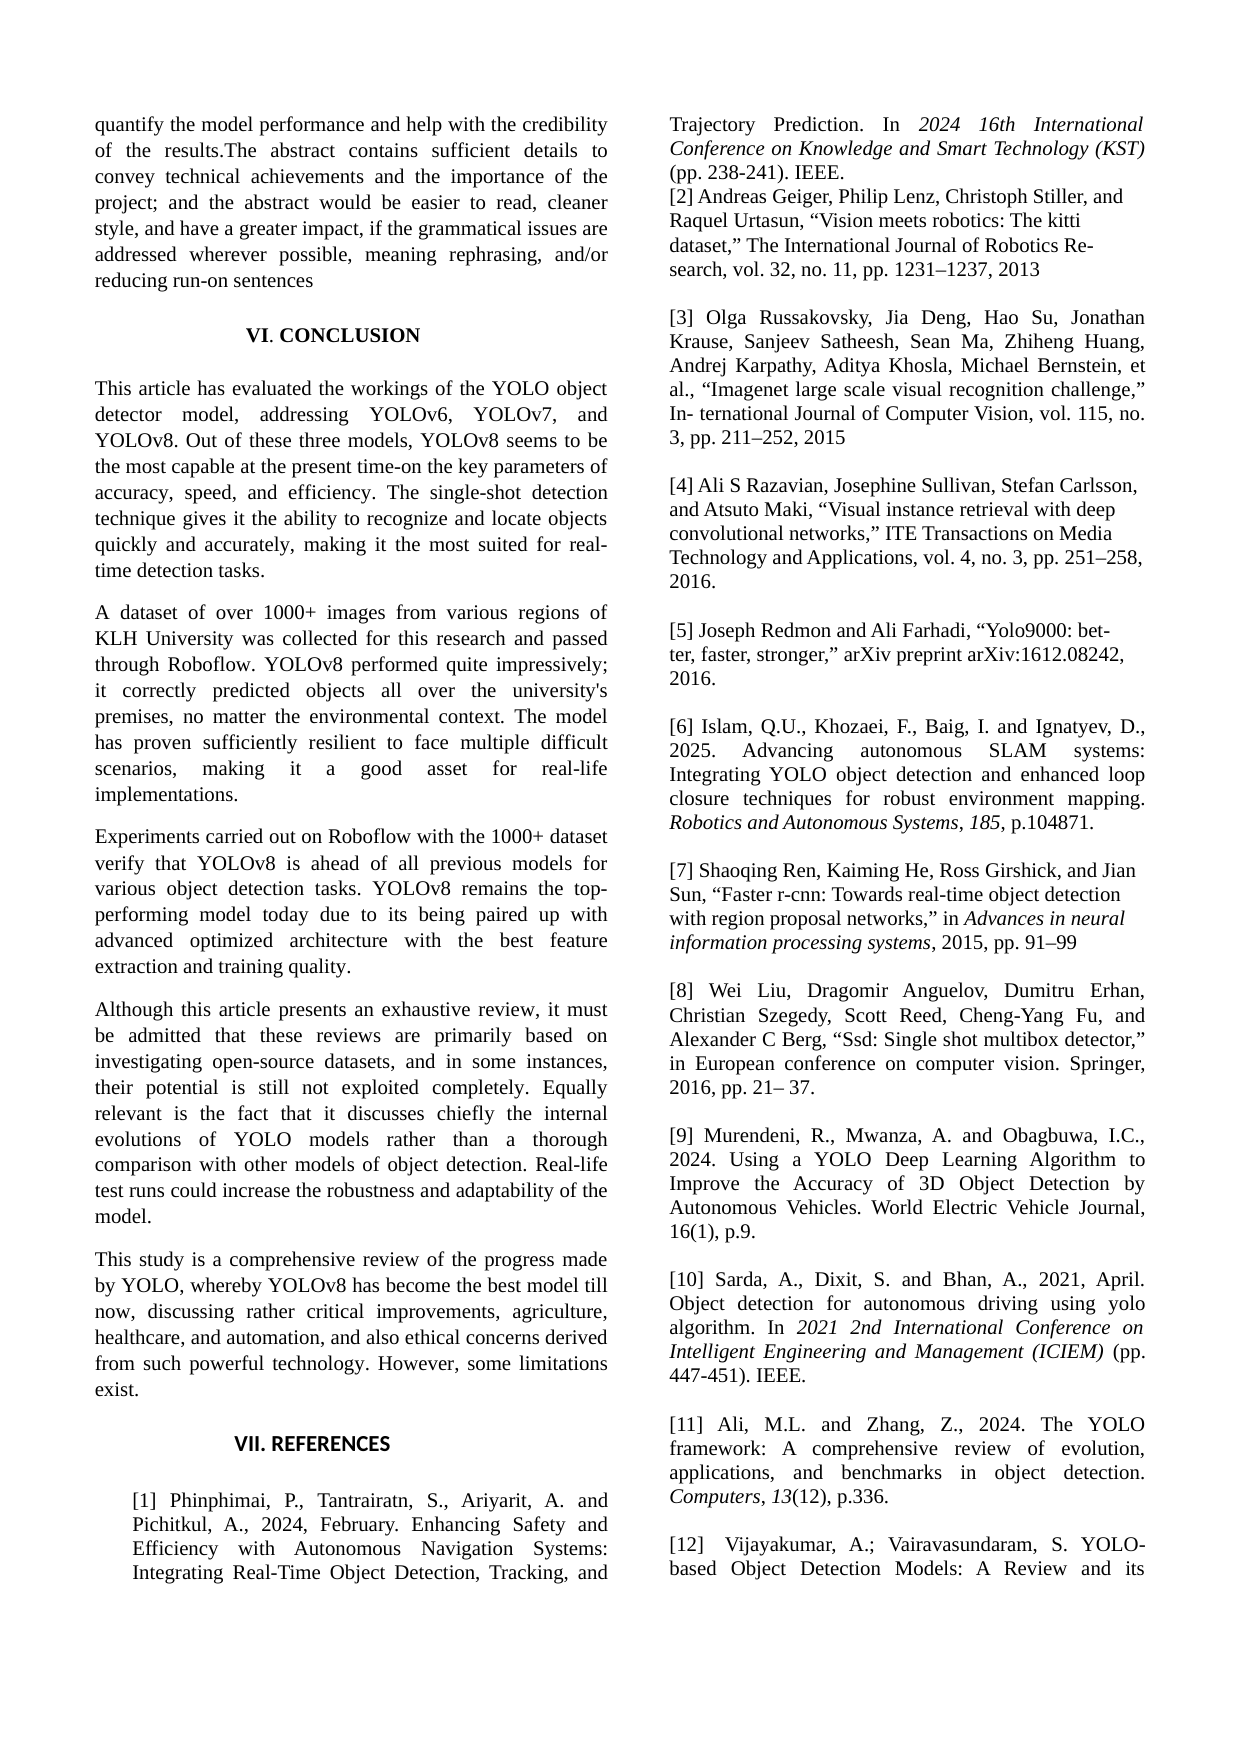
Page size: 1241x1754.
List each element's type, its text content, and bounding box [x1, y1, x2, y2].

subtitle [9] Murendeni, R., Mwanza, A. and Obagbuwa, I.C., 2024. Using a YOLO Deep Learning Algorithm to Improve the Accuracy of 3D Object Detection by Autonomous Vehicles. World Electric Vehicle Journal, 16(1), p.9. [669, 1123, 1146, 1243]
subtitle information processing systems, 2015, pp. 91–99 [669, 930, 1146, 954]
subtitle [1] Phinphimai, P., Tantrairatn, S., Ariyarit, A. and Pichitkul, A., 2024, February. Enhancing Safety and Efficiency with Autonomous Navigation Systems: Integrating Real-Time Object Detection, Tracking, and Trajectory Prediction. In 2024 16th International Conference on Knowledge and Smart Technology (KST) (pp. 238-241). IEEE. [132, 1488, 608, 1584]
subtitle 2016. [669, 569, 1146, 593]
text Although this article presents an exhaustive review, it must be admitted that these reviews are primarily based on investigating open-source datasets, and in some instances, their potential is still not exploited completely. Equally relevant is the fact that it discusses chiefly the internal evolutions of YOLO models rather than a thorough comparison with other models of object detection. Real-life test runs could increase the robustness and adaptability of the model. [94, 997, 608, 1228]
subtitle [5] Joseph Redmon and Ali Farhadi, “Yolo9000: bet- [669, 617, 1146, 642]
subtitle [2] Andreas Geiger, Philip Lenz, Christoph Stiller, and [669, 184, 1146, 208]
subtitle [10] Sarda, A., Dixit, S. and Bhan, A., 2021, April. Object detection for autonomous driving using yolo algorithm. In 2021 2nd International Conference on Intelligent Engineering and Management (ICIEM) (pp. 447-451). IEEE. [669, 1267, 1146, 1387]
subtitle [1] Phinphimai, P., Tantrairatn, S., Ariyarit, A. and Pichitkul, A., 2024, February. Enhancing Safety and Efficiency with Autonomous Navigation Systems: Integrating Real-Time Object Detection, Tracking, and Trajectory Prediction. In 2024 16th International Conference on Knowledge and Smart Technology (KST) (pp. 238-241). IEEE. [669, 112, 1146, 184]
subtitle VI. CONCLUSION [94, 323, 608, 347]
subtitle and Atsuto Maki, “Visual instance retrieval with deep [669, 497, 1146, 521]
subtitle [11] Ali, M.L. and Zhang, Z., 2024. The YOLO framework: A comprehensive review of evolution, applications, and benchmarks in object detection. Computers, 13(12), p.336. [669, 1412, 1146, 1508]
subtitle search, vol. 32, no. 11, pp. 1231–1237, 2013 [669, 257, 1146, 281]
text Experiments carried out on Roboflow with the 1000+ dataset verify that YOLOv8 is ahead of all previous models for various object detection tasks. YOLOv8 remains the top-performing model today due to its being paired up with advanced optimized architecture with the best feature extraction and training quality. [94, 824, 608, 978]
subtitle Technology and Applications, vol. 4, no. 3, pp. 251–258, [669, 545, 1146, 569]
text This study is a comprehensive review of the progress made by YOLO, whereby YOLOv8 has become the best model till now, discussing rather critical improvements, agriculture, healthcare, and automation, and also ethical concerns derived from such powerful technology. However, some limitations exist. VII. REFERENCES [94, 1247, 608, 1457]
subtitle dataset,” The International Journal of Robotics Re- [669, 232, 1146, 257]
subtitle [6] Islam, Q.U., Khozaei, F., Baig, I. and Ignatyev, D., 2025. Advancing autonomous SLAM systems: Integrating YOLO object detection and enhanced loop closure techniques for robust environment mapping. Robotics and Autonomous Systems, 185, p.104871. [669, 714, 1146, 834]
subtitle [8] Wei Liu, Dragomir Anguelov, Dumitru Erhan, Christian Szegedy, Scott Reed, Cheng-Yang Fu, and Alexander C Berg, “Ssd: Single shot multibox detector,” in European conference on computer vision. Springer, 2016, pp. 21– 37. [669, 978, 1146, 1099]
subtitle ter, faster, stronger,” arXiv preprint arXiv:1612.08242, [669, 642, 1146, 666]
subtitle 2016. [669, 666, 1146, 690]
subtitle [4] Ali S Razavian, Josephine Sullivan, Stefan Carlsson, [669, 473, 1146, 497]
text A dataset of over 1000+ images from various regions of KLH University was collected for this research and passed through Roboflow. YOLOv8 performed quite impressively; it correctly predicted objects all over the university's premises, no matter the environmental context. The model has proven sufficiently resilient to face multiple difficult scenarios, making it a good asset for real-life implementations. [94, 600, 608, 806]
subtitle [3] Olga Russakovsky, Jia Deng, Hao Su, Jonathan Krause, Sanjeev Satheesh, Sean Ma, Zhiheng Huang, Andrej Karpathy, Aditya Khosla, Michael Bernstein, et al., “Imagenet large scale visual recognition challenge,” In- ternational Journal of Computer Vision, vol. 115, no. 3, pp. 211–252, 2015 [669, 305, 1146, 449]
subtitle Raquel Urtasun, “Vision meets robotics: The kitti [669, 208, 1146, 232]
subtitle with region proposal networks,” in Advances in neural [669, 906, 1146, 930]
subtitle convolutional networks,” ITE Transactions on Media [669, 521, 1146, 545]
subtitle [7] Shaoqing Ren, Kaiming He, Ross Girshick, and Jian [669, 858, 1146, 882]
subtitle Sun, “Faster r-cnn: Towards real-time object detection [669, 882, 1146, 906]
text This article has evaluated the workings of the YOLO object detector model, addressing YOLOv6, YOLOv7, and YOLOv8. Out of these three models, YOLOv8 seems to be the most capable at the present time-on the key parameters of accuracy, speed, and efficiency. The single-shot detection technique gives it the ability to recognize and locate objects quickly and accurately, making it the most suited for real-time detection tasks. [94, 376, 608, 582]
